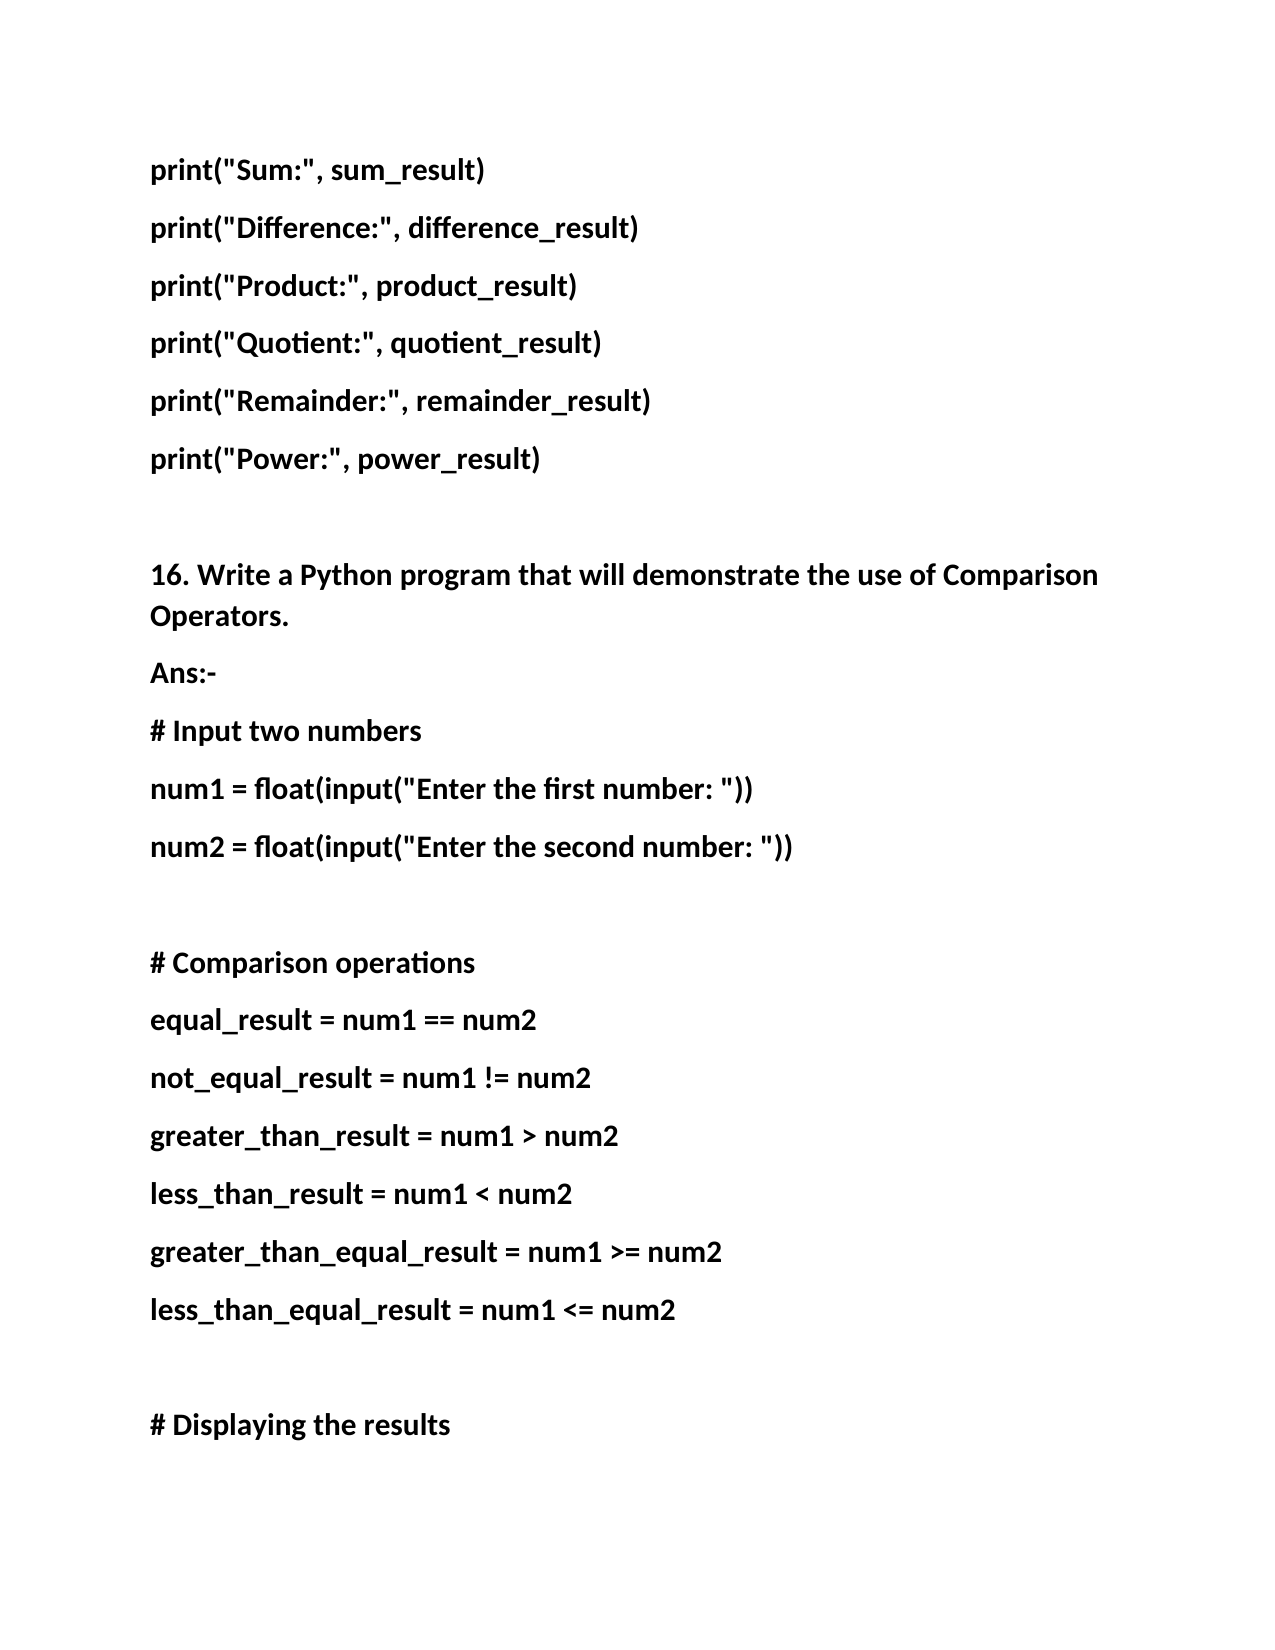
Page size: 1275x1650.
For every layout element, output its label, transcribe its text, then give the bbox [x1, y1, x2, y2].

text 16. Write a Python program that will demonstrate the use of Comparison Operators. [150, 555, 1125, 634]
text print("Sum:", sum_result) [150, 150, 1125, 188]
text num2 = float(input("Enter the second number: ")) [150, 827, 1125, 865]
text print("Difference:", difference_result) [150, 208, 1125, 246]
text less_than_result = num1 < num2 [150, 1174, 1125, 1212]
text less_than_equal_result = num1 <= num2 [150, 1289, 1125, 1328]
text # Input two numbers [150, 711, 1125, 749]
text print("Remainder:", remainder_result) [150, 381, 1125, 419]
text not_equal_result = num1 != num2 [150, 1058, 1125, 1096]
text print("Power:", power_result) [150, 439, 1125, 477]
text # Comparison operations [150, 943, 1125, 981]
text print("Quotient:", quotient_result) [150, 323, 1125, 362]
text print("Product:", product_result) [150, 266, 1125, 304]
text # Displaying the results [150, 1405, 1125, 1443]
text greater_than_equal_result = num1 >= num2 [150, 1232, 1125, 1270]
text equal_result = num1 == num2 [150, 1001, 1125, 1039]
text num1 = float(input("Enter the first number: ")) [150, 769, 1125, 807]
text greater_than_result = num1 > num2 [150, 1116, 1125, 1154]
text Ans:- [150, 654, 1125, 692]
